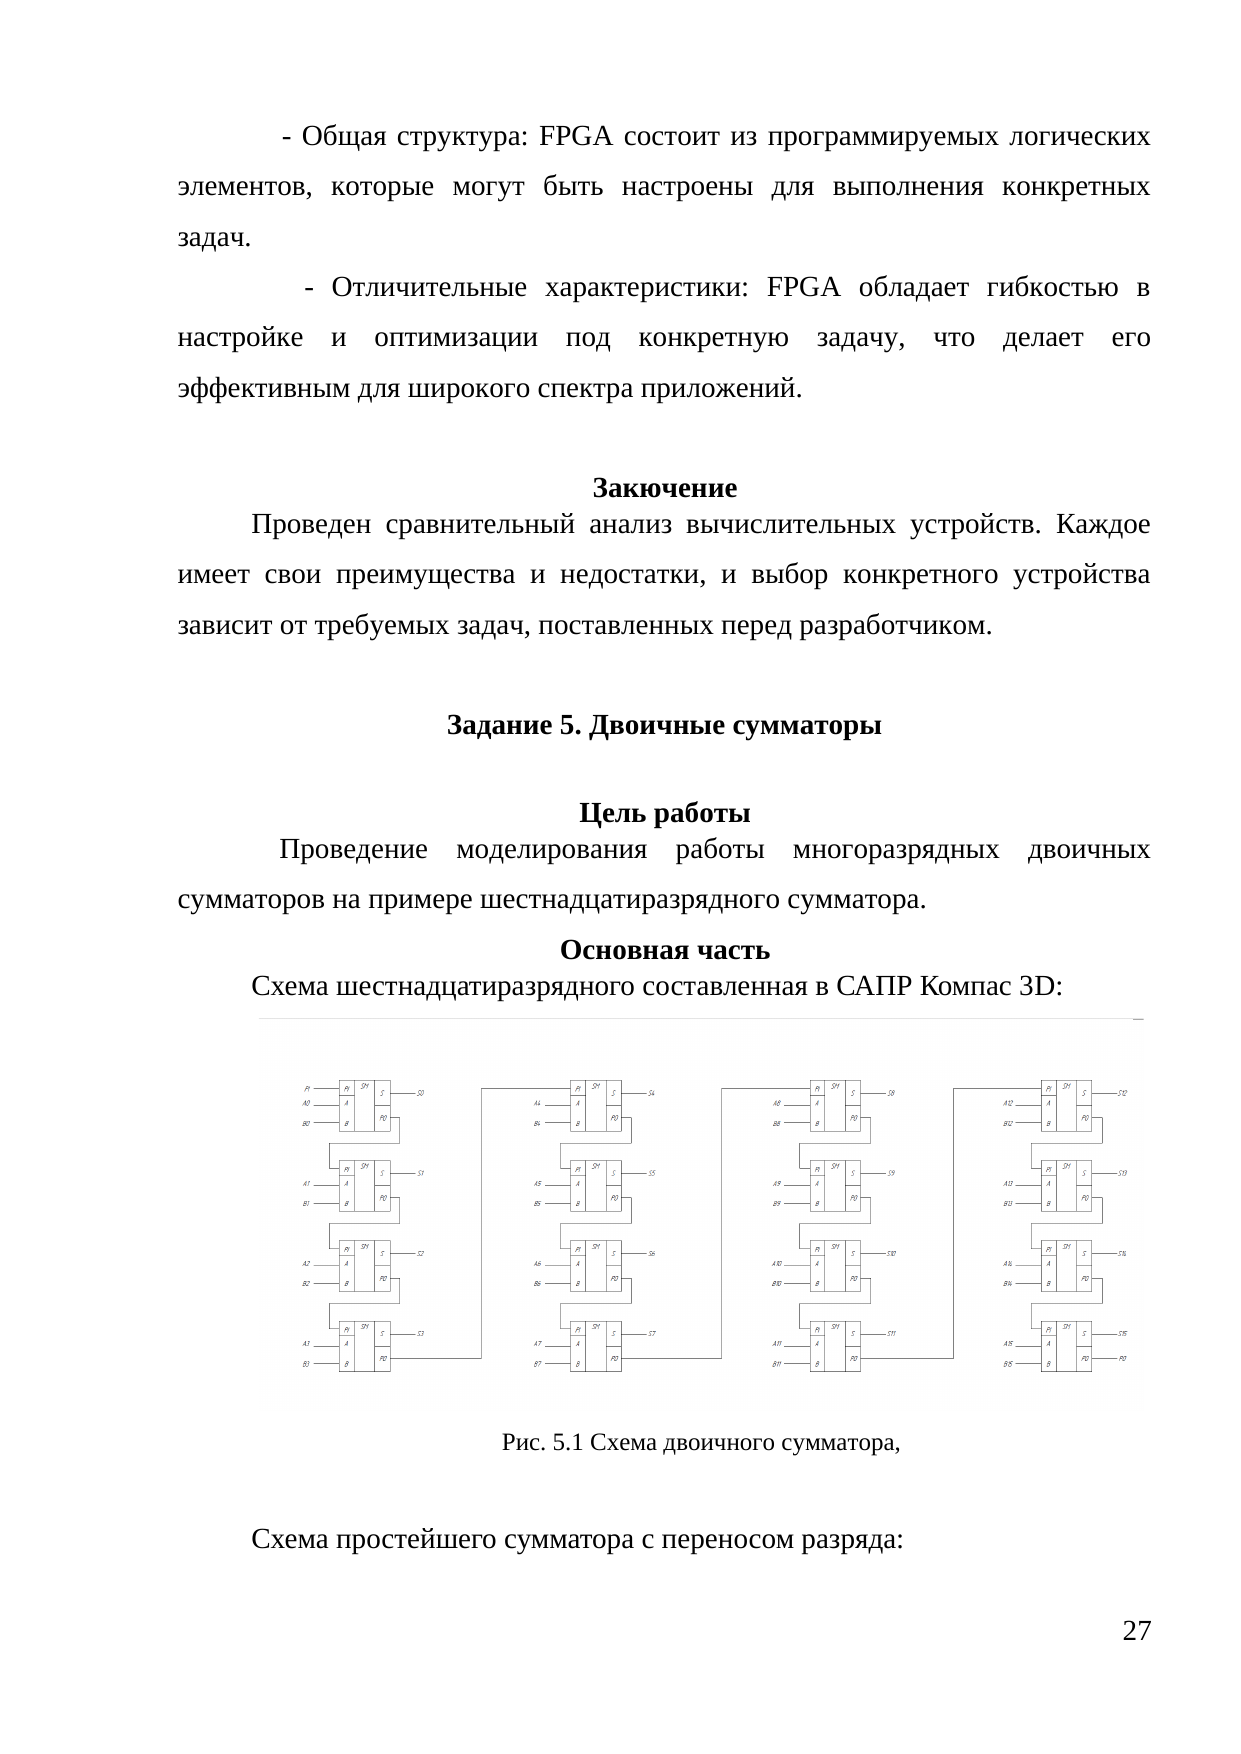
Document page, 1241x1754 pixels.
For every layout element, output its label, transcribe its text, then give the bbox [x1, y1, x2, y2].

text - Отличительные характеристики: FPGA обладает гибкостью в настройке и оптимизации под конкретную задачу, что делает его эффективным для широкого спектра приложений. [177, 269, 1152, 403]
text Проведение моделирования работы многоразрядных двоичных сумматоров на примере шестнадцатиразрядного сумматора. [177, 831, 1152, 915]
text Проведен сравнительный анализ вычислительных устройств. Каждое имеет свои преимущества и недостатки, и выбор конкретного устройства зависит от требуемых задач, поставленных перед разработчиком. [177, 506, 1152, 640]
text Рис. 5.1 Схема двоичного сумматора, [177, 1427, 1152, 1456]
subtitle Основная часть [178, 932, 1152, 965]
text - Общая структура: FPGA состоит из программируемых логических элементов, которые могут быть настроены для выполнения конкретных задач. [177, 118, 1152, 252]
subtitle Задание 5. Двоичные сумматоры [177, 707, 1152, 741]
picture [258, 1018, 1144, 1411]
subtitle Закючение [178, 470, 1152, 504]
list Схема простейшего сумматора с переносом разряда: [251, 1521, 1152, 1554]
list Схема шестнадцатиразрядного составленная в САПР Компас 3D: [251, 968, 1152, 1001]
subtitle Цель работы [178, 795, 1152, 829]
